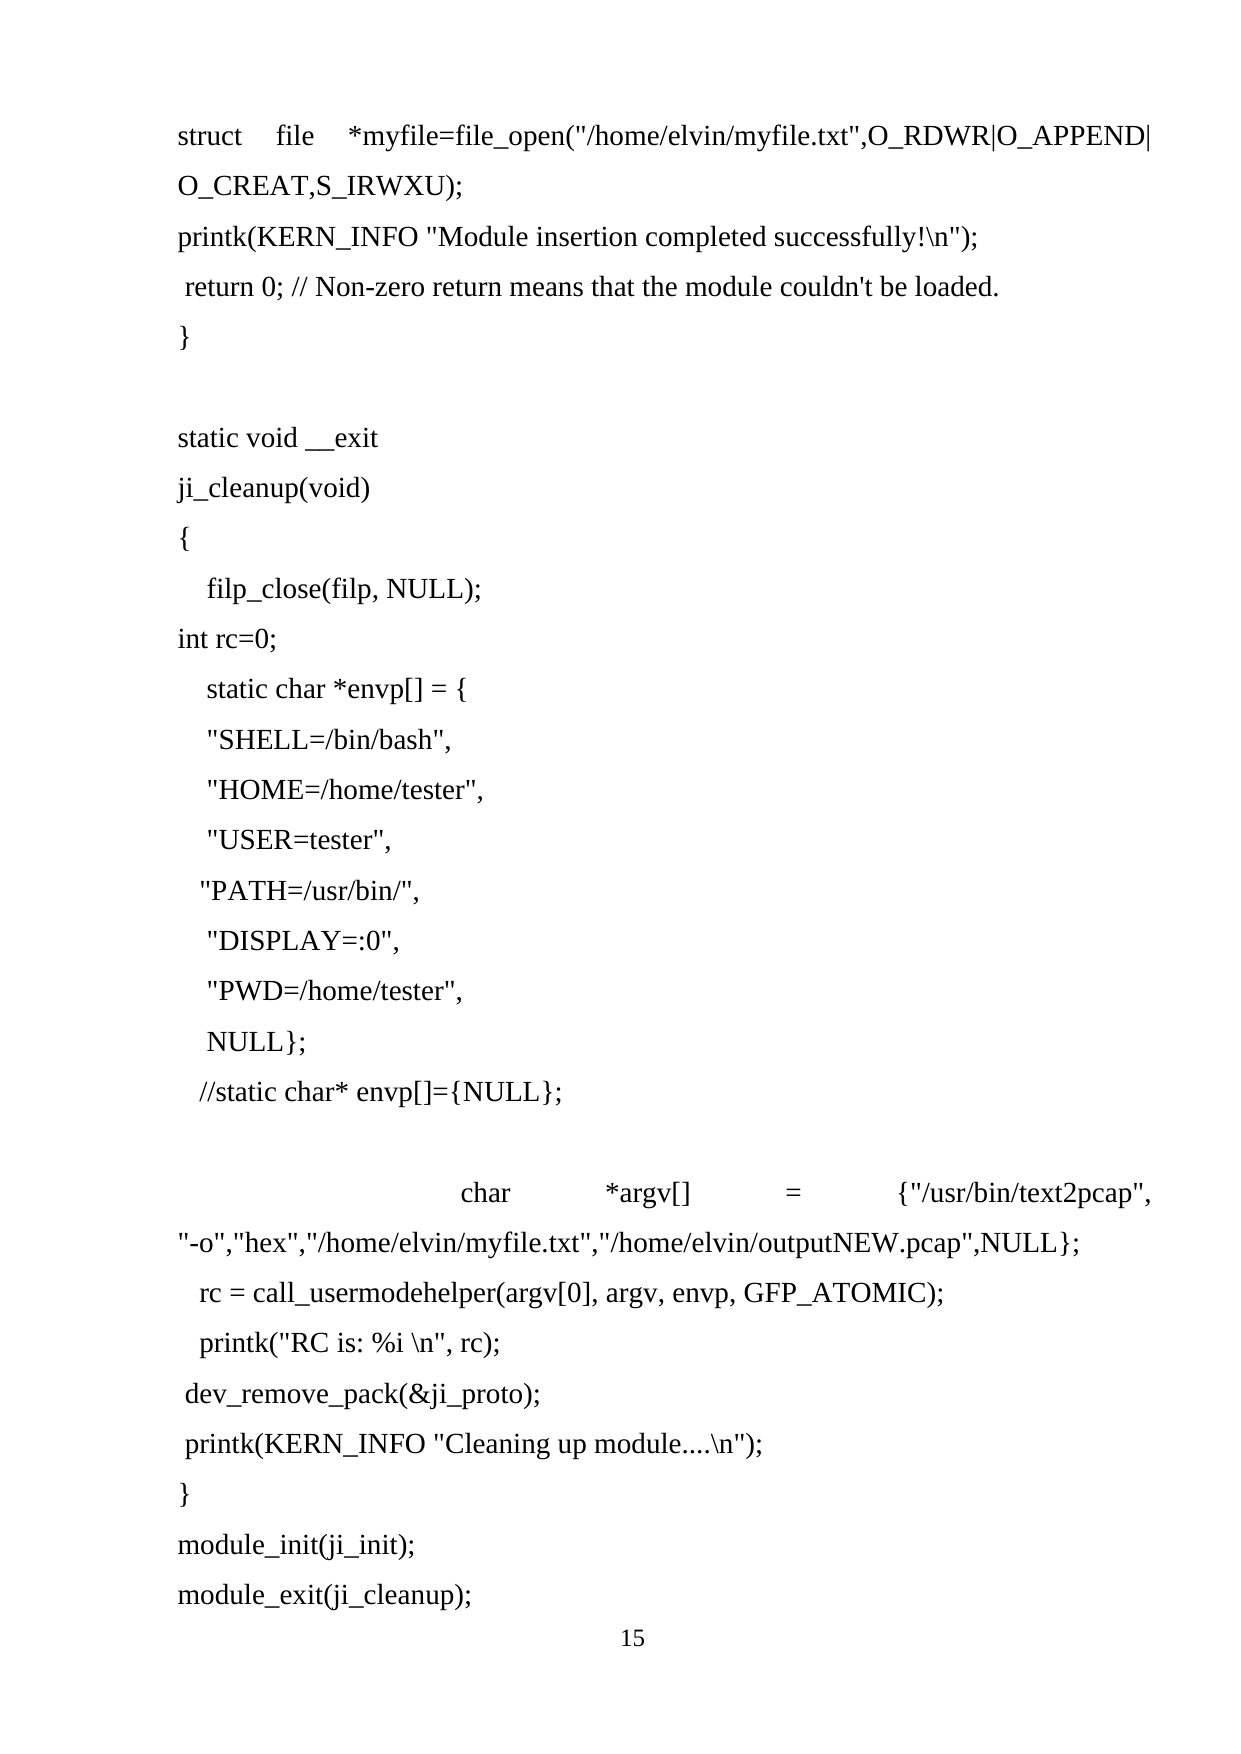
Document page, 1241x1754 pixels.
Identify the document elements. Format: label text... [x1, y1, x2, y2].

text char *argv[] = {"/usr/bin/text2pcap", "-o","hex","/home/elvin/myfile.txt","/home/elvin/outputNEW.pcap",NULL}; [177, 1175, 1152, 1258]
text ji_cleanup(void) [177, 470, 1152, 504]
text "PATH=/usr/bin/", [177, 873, 1152, 906]
text module_init(ji_init); [177, 1527, 1152, 1560]
text "HOME=/home/tester", [177, 772, 1152, 806]
text printk("RC is: %i \n", rc); [177, 1326, 1152, 1359]
text NULL}; [177, 1024, 1152, 1057]
text return 0; // Non-zero return means that the module couldn't be loaded. [177, 269, 1152, 303]
text "SHELL=/bin/bash", [177, 722, 1152, 755]
text static char *envp[] = { [177, 672, 1152, 705]
text module_exit(ji_cleanup); [177, 1577, 1152, 1611]
text rc = call_usermodehelper(argv[0], argv, envp, GFP_ATOMIC); [177, 1275, 1152, 1309]
text struct file *myfile=file_open("/home/elvin/myfile.txt",O_RDWR|O_APPEND|O_CREAT,S_IRWXU); [177, 118, 1152, 202]
text } [177, 1477, 1152, 1510]
text } [177, 319, 1152, 353]
text int rc=0; [177, 621, 1152, 655]
text //static char* envp[]={NULL}; [177, 1074, 1152, 1108]
text static void __exit [177, 420, 1152, 453]
text printk(KERN_INFO "Cleaning up module....\n"); [177, 1426, 1152, 1460]
text "PWD=/home/tester", [177, 973, 1152, 1007]
text { [177, 521, 1152, 554]
text "USER=tester", [177, 822, 1152, 856]
text dev_remove_pack(&ji_proto); [177, 1376, 1152, 1409]
text printk(KERN_INFO "Module insertion completed successfully!\n"); [177, 219, 1152, 252]
text filp_close(filp, NULL); [177, 571, 1152, 604]
text "DISPLAY=:0", [177, 923, 1152, 957]
